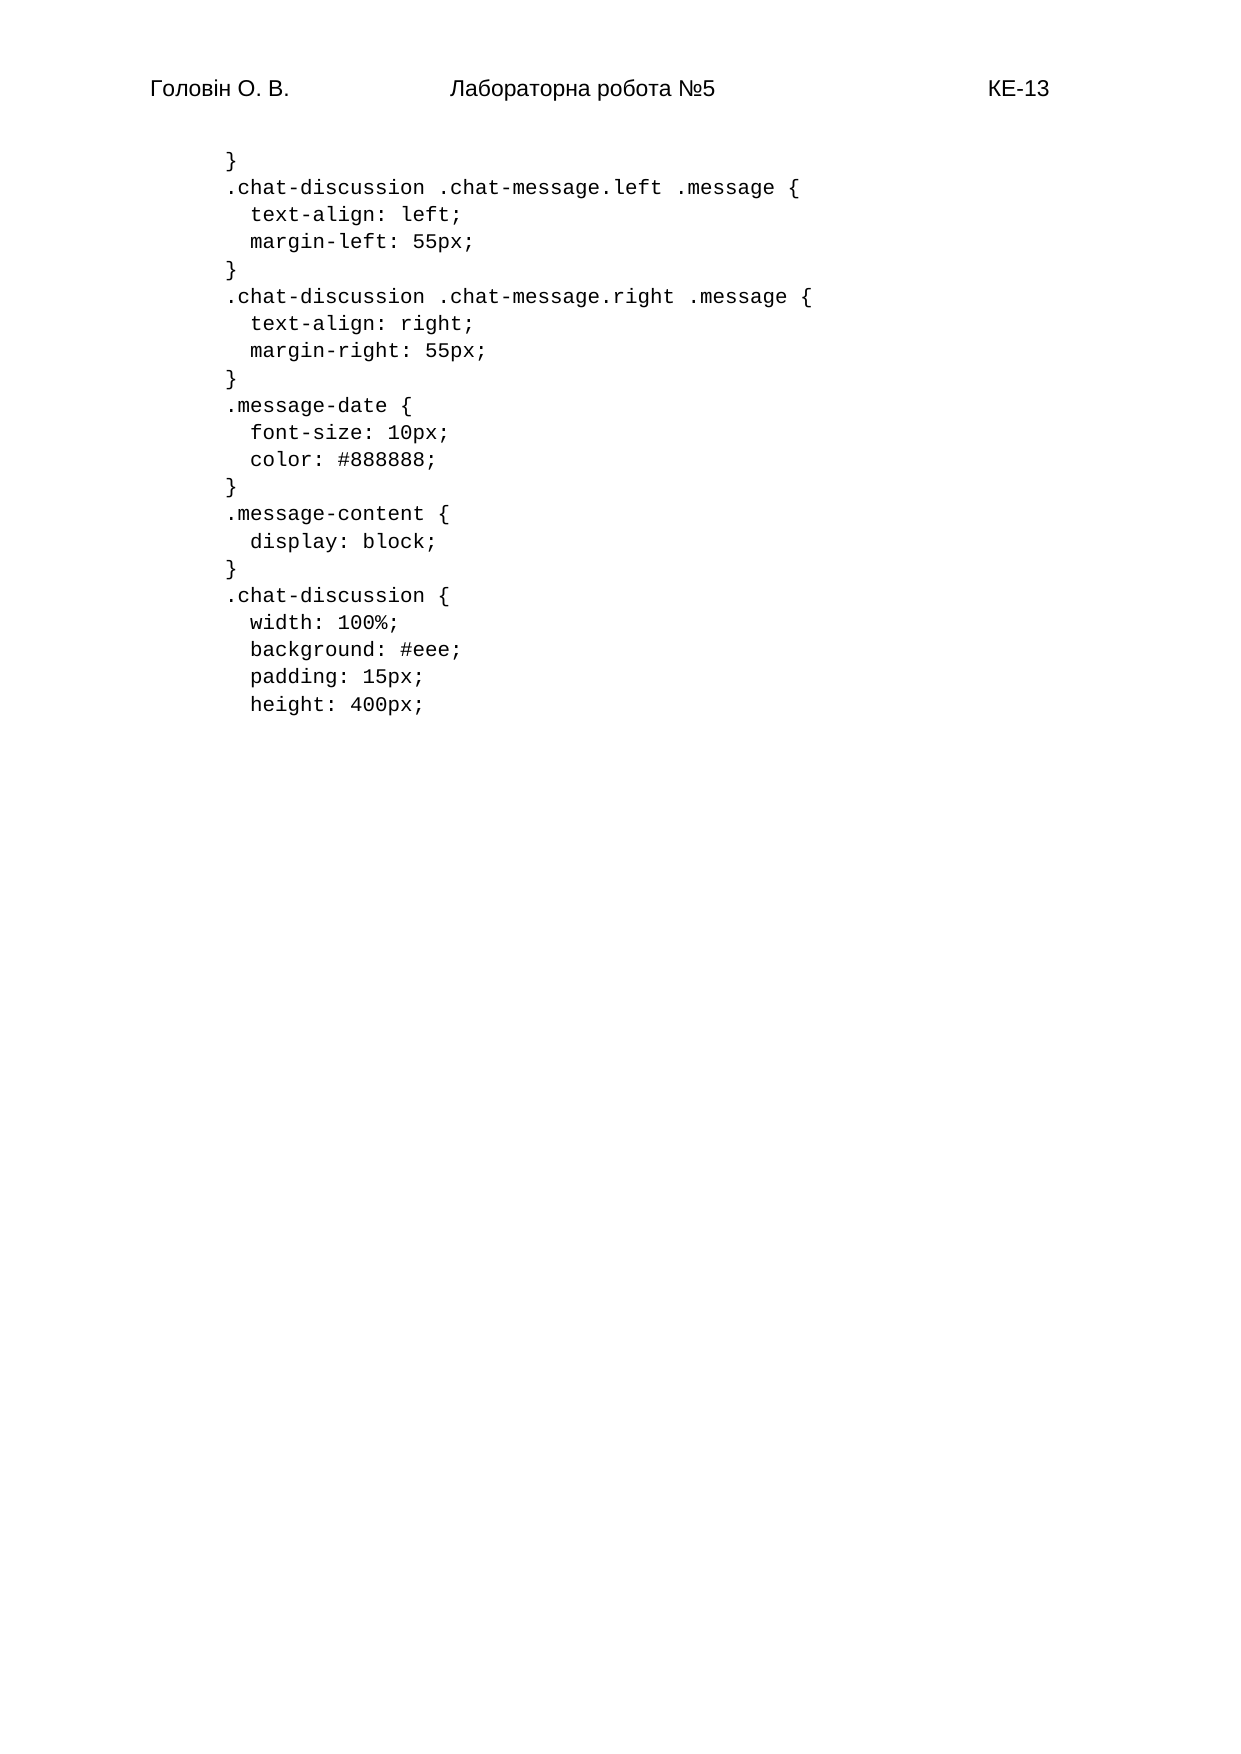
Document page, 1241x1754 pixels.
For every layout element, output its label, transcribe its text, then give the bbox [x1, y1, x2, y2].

text width: 100%; [225, 612, 1090, 636]
text padding: 15px; [225, 667, 1090, 690]
text } [225, 476, 1090, 500]
text .chat-discussion .chat-message.left .message { [225, 177, 1090, 201]
text text-align: right; [225, 313, 1090, 337]
text } [225, 259, 1090, 282]
text } [225, 150, 1090, 174]
text } [225, 367, 1090, 391]
text color: #888888; [225, 449, 1090, 473]
text height: 400px; [225, 694, 1090, 717]
text .chat-discussion .chat-message.right .message { [225, 286, 1090, 309]
text .message-date { [225, 395, 1090, 418]
text margin-right: 55px; [225, 340, 1090, 364]
text display: block; [225, 531, 1090, 554]
text margin-left: 55px; [225, 232, 1090, 255]
text .chat-discussion { [225, 585, 1090, 609]
text background: #eee; [225, 639, 1090, 663]
text text-align: left; [225, 204, 1090, 228]
text font-size: 10px; [225, 422, 1090, 446]
text } [225, 558, 1090, 581]
text .message-content { [225, 503, 1090, 527]
